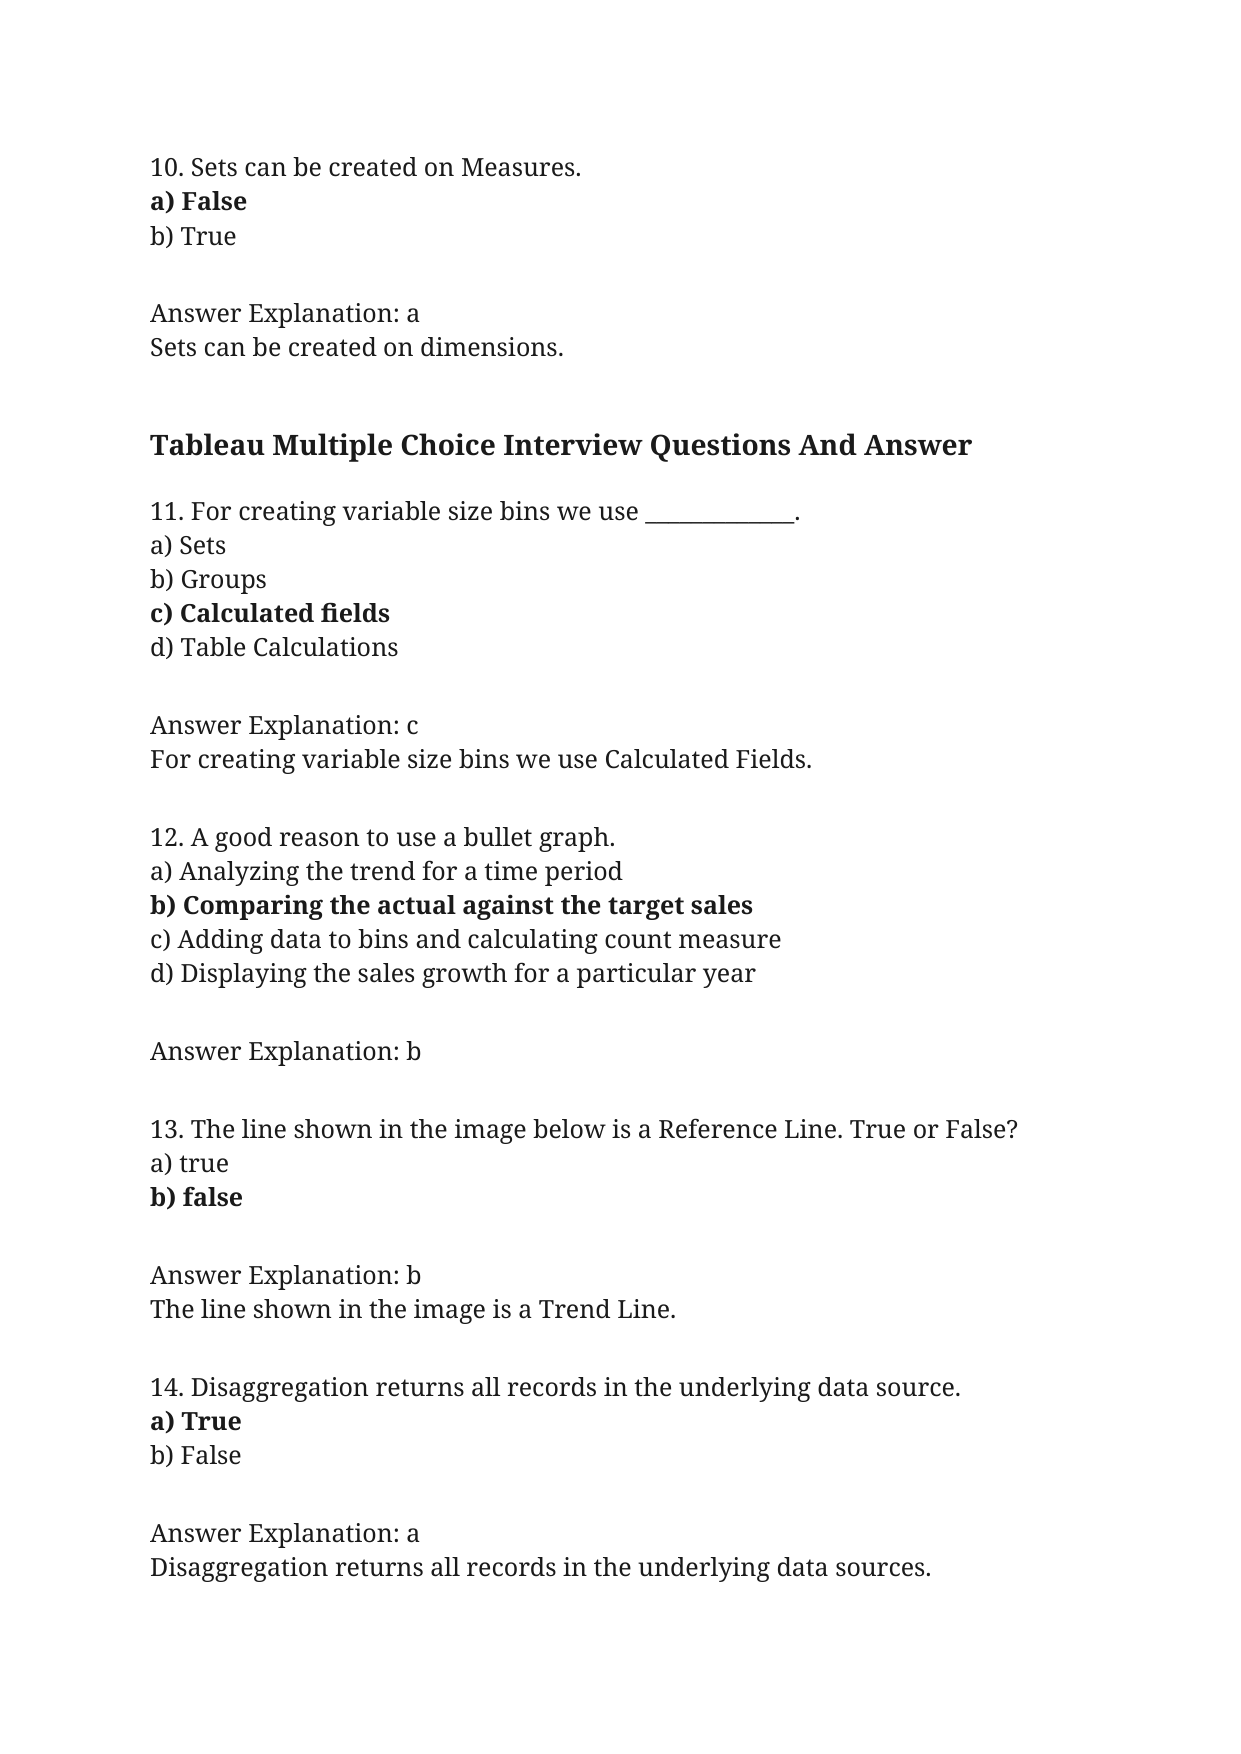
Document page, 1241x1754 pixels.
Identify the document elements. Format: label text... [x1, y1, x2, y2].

text 12. A good reason to use a bullet graph. a) Analyzing the trend for a time period b) Comparing the actual against the target sales c) Adding data to bins and calculating count measure d) Displaying the sales growth for a particular year [150, 819, 1090, 990]
text 13. The line shown in the image below is a Reference Line. True or False? a) true b) false [150, 1111, 1090, 1214]
text Answer Explanation: a Disaggregation returns all records in the underlying data sources. [150, 1515, 1090, 1583]
text Answer Explanation: a Sets can be created on dimensions. [150, 296, 1090, 364]
text Answer Explanation: b The line shown in the image is a Trend Line. [150, 1257, 1090, 1326]
text 10. Sets can be created on Measures. a) False b) True [150, 150, 1090, 252]
text Answer Explanation: c For creating variable size bins we use Calculated Fields. [150, 708, 1090, 776]
text 14. Disaggregation returns all records in the underlying data source. a) True b) False [150, 1369, 1090, 1471]
text Answer Explanation: b [150, 1034, 1090, 1068]
text 11. For creating variable size bins we use _____________. a) Sets b) Groups c) Calculated fields d) Table Calculations [150, 494, 1090, 664]
text Tableau Multiple Choice Interview Questions And Answer [150, 425, 1090, 463]
